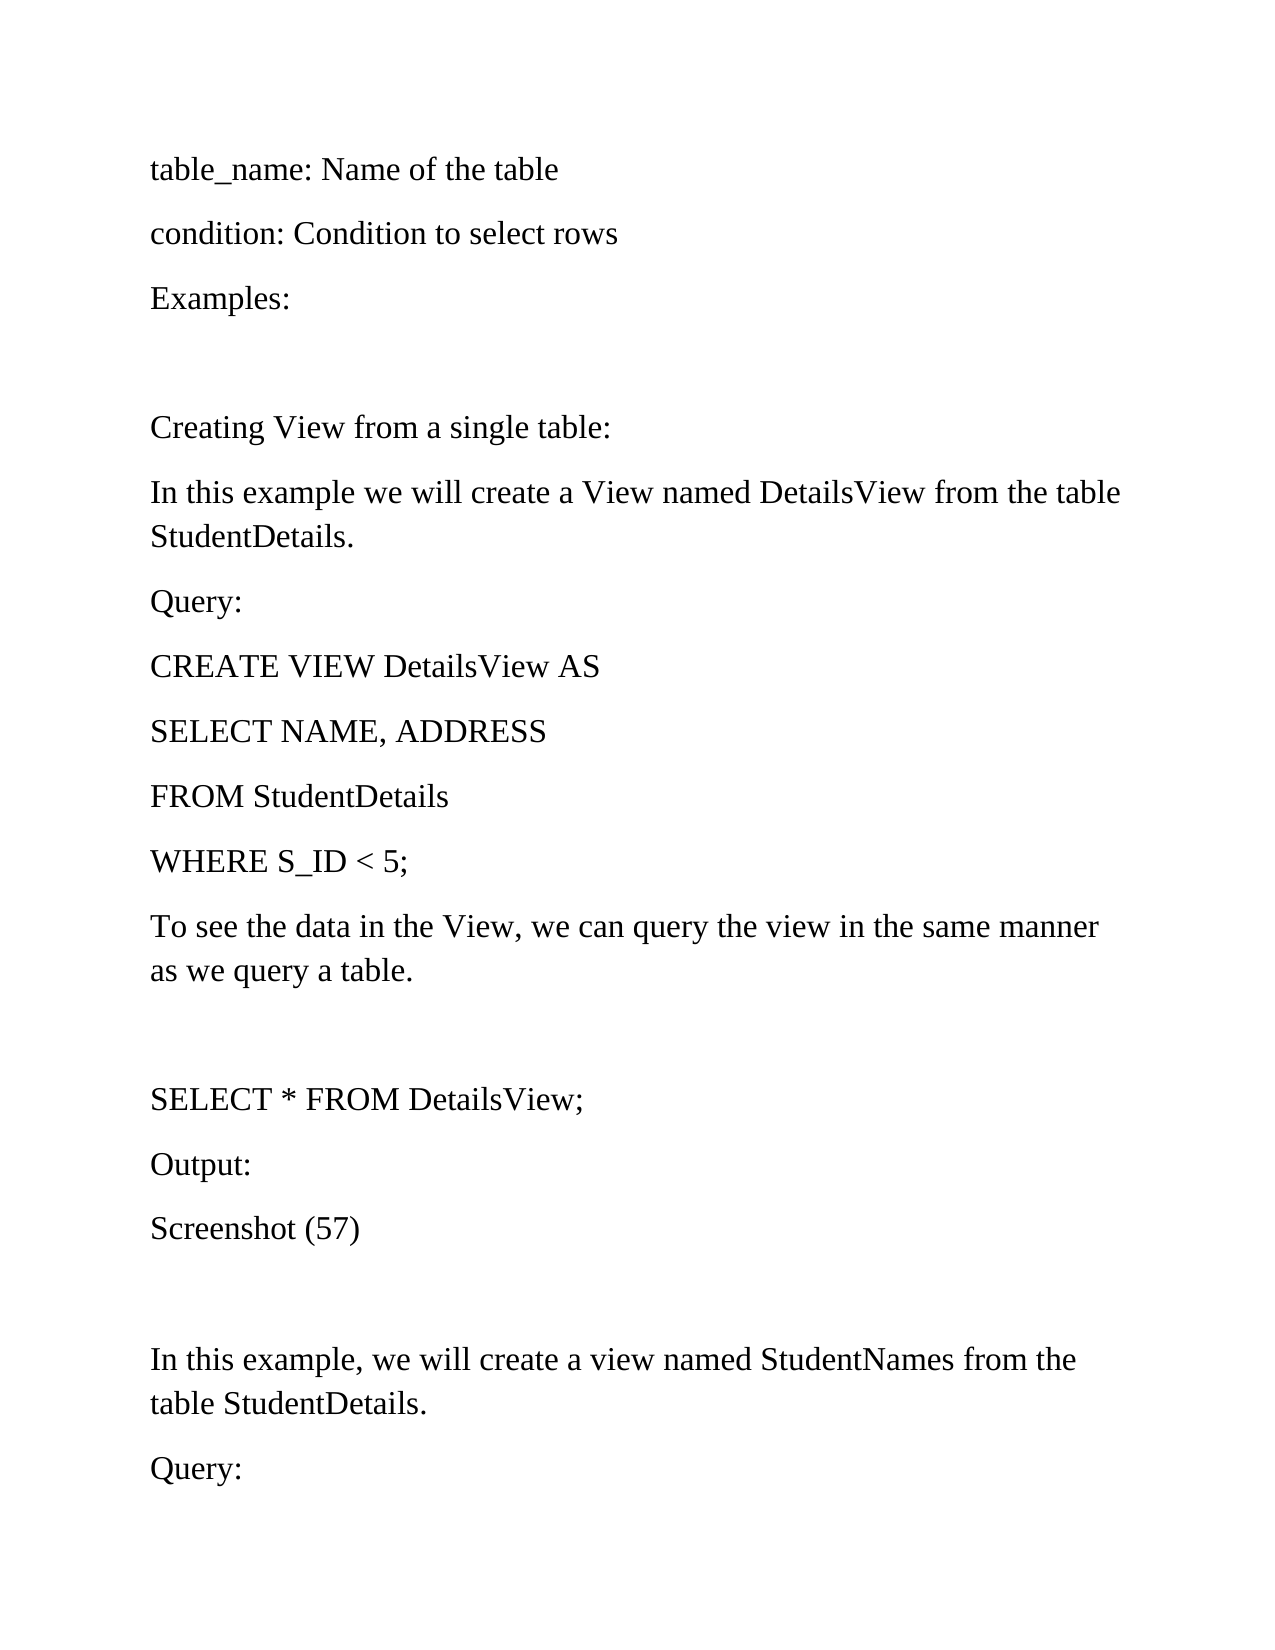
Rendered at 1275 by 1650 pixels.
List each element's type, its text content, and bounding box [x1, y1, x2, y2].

text Query: [150, 581, 1275, 619]
text In this example, we will create a view named StudentNames from the table StudentDetails. [150, 1339, 1125, 1421]
text SELECT * FROM DetailsView; Output: [150, 1079, 643, 1183]
text FROM StudentDetails WHERE S_ID < 5; [150, 776, 451, 879]
text In this example we will create a View named DetailsView from the table StudentDetails. [150, 472, 1275, 555]
text Query: [150, 1448, 1275, 1486]
text Screenshot (57) [150, 1209, 1275, 1247]
text table_name: Name of the table condition: Condition to select rows Examples: [150, 149, 643, 316]
text Creating View from a single table: [150, 408, 1275, 446]
text CREATE VIEW DetailsView AS SELECT NAME, ADDRESS [150, 646, 643, 749]
text To see the data in the View, we can query the view in the same manner as we query a table. [150, 906, 1102, 989]
